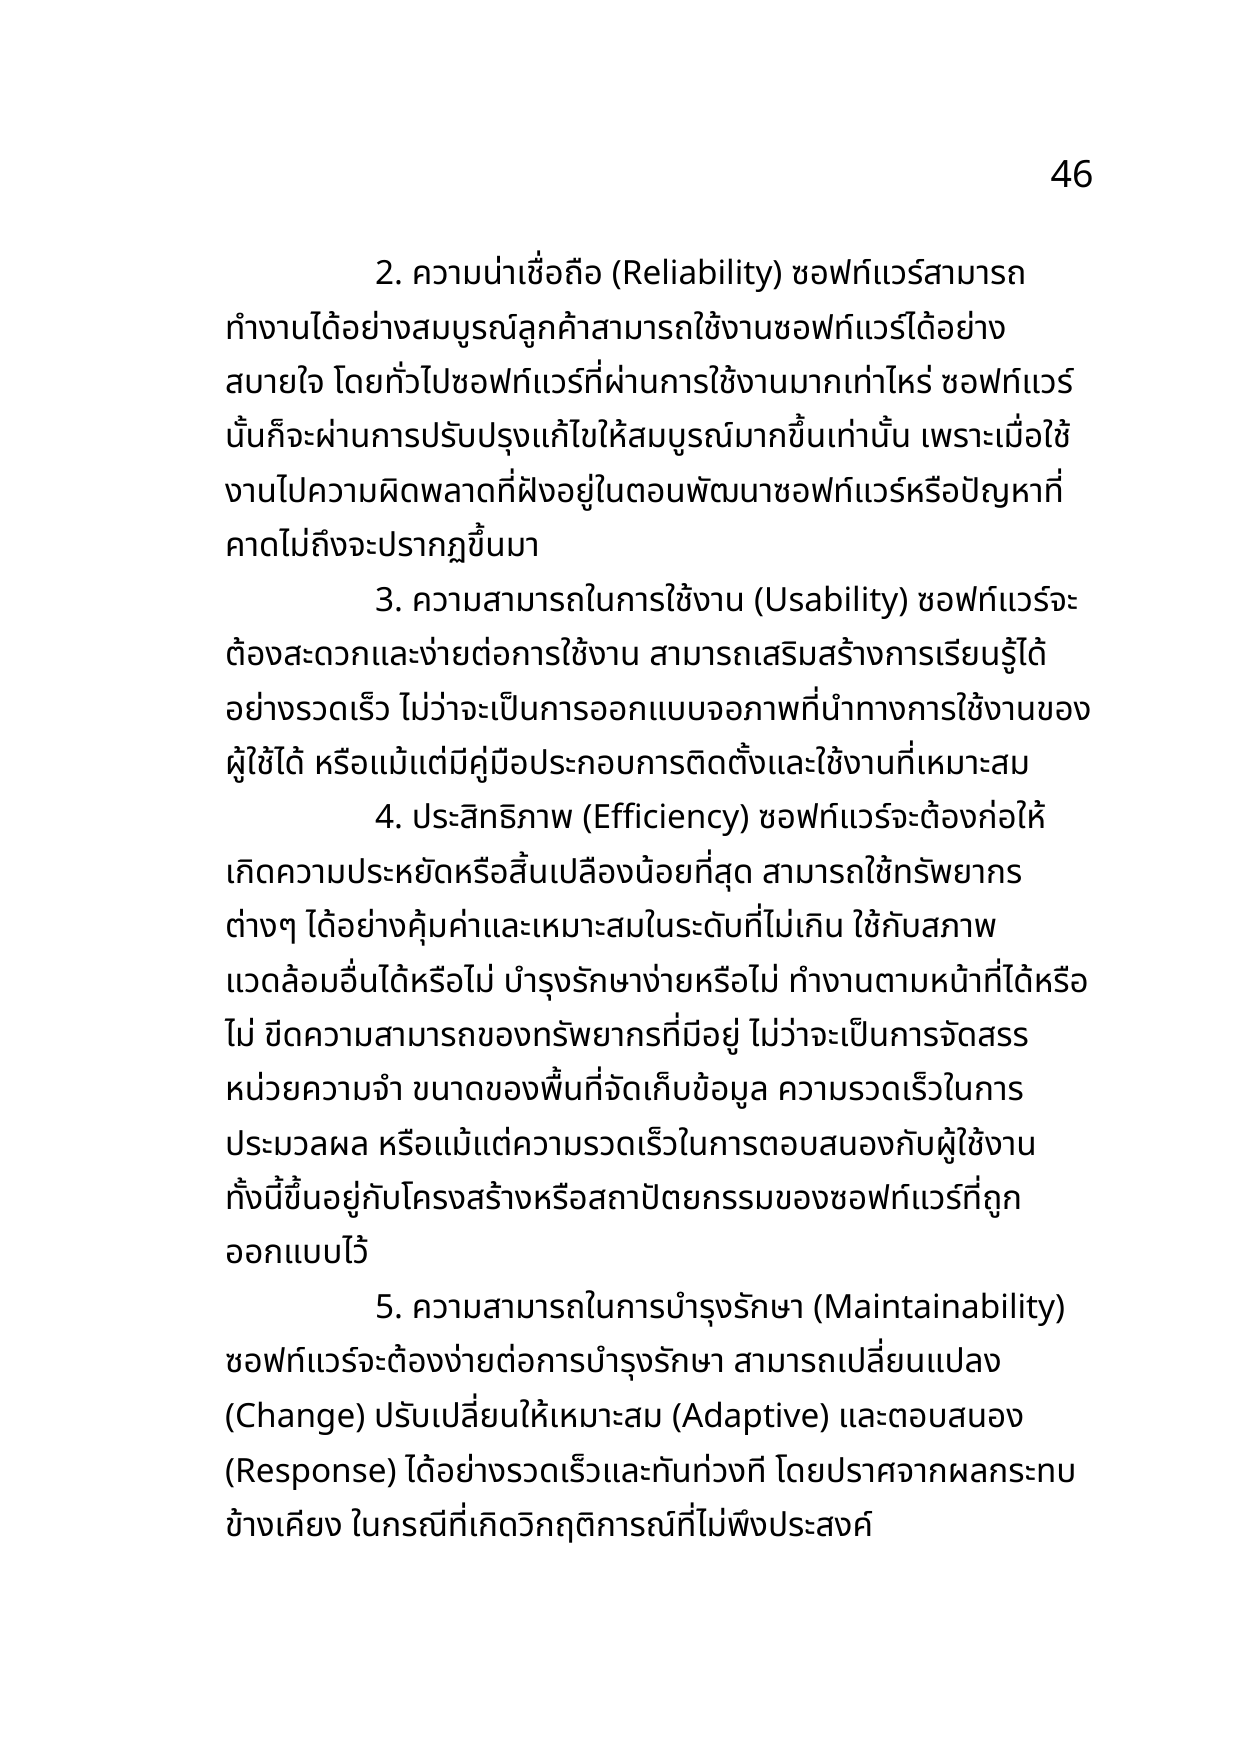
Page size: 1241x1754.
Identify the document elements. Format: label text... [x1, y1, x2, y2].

text 2. ความน่าเชื่อถือ (Reliability) ซอฟท์แวร์สามารถทำงานได้อย่างสมบูรณ์ลูกค้าสามารถใช้งานซอฟท์แวร์ได้อย่างสบายใจ โดยทั่วไปซอฟท์แวร์ที่ผ่านการใช้งานมากเท่าไหร่ ซอฟท์แวร์นั้นก็จะผ่านการปรับปรุงแก้ไขให้สมบูรณ์มากขึ้นเท่านั้น เพราะเมื่อใช้งานไปความผิดพลาดที่ฝังอยู่ในตอนพัฒนาซอฟท์แวร์หรือปัญหาที่คาดไม่ถึงจะปรากฏขึ้นมา [225, 249, 1093, 572]
text 5. ความสามารถในการบำรุงรักษา (Maintainability) ซอฟท์แวร์จะต้องง่ายต่อการบำรุงรักษา สามารถเปลี่ยนแปลง (Change) ปรับเปลี่ยนให้เหมาะสม (Adaptive) และตอบสนอง (Response) ได้อย่างรวดเร็วและทันท่วงที โดยปราศจากผลกระทบข้างเคียง ในกรณีที่เกิดวิกฤติการณ์ที่ไม่พึงประสงค์ [225, 1283, 1093, 1551]
text 3. ความสามารถในการใช้งาน (Usability) ซอฟท์แวร์จะต้องสะดวกและง่ายต่อการใช้งาน สามารถเสริมสร้างการเรียนรู้ได้อย่างรวดเร็ว ไม่ว่าจะเป็นการออกแบบจอภาพที่นำทางการใช้งานของผู้ใช้ได้ หรือแม้แต่มีคู่มือประกอบการติดตั้งและใช้งานที่เหมาะสม [225, 576, 1093, 789]
text 4. ประสิทธิภาพ (Efficiency) ซอฟท์แวร์จะต้องก่อให้เกิดความประหยัดหรือสิ้นเปลืองน้อยที่สุด สามารถใช้ทรัพยากรต่างๆ ได้อย่างคุ้มค่าและเหมาะสมในระดับที่ไม่เกิน ใช้กับสภาพแวดล้อมอื่นได้หรือไม่ บำรุงรักษาง่ายหรือไม่ ทำงานตามหน้าที่ได้หรือไม่ ขีดความสามารถของทรัพยากรที่มีอยู่ ไม่ว่าจะเป็นการจัดสรรหน่วยความจำ ขนาดของพื้นที่จัดเก็บข้อมูล ความรวดเร็วในการประมวลผล หรือแม้แต่ความรวดเร็วในการตอบสนองกับผู้ใช้งาน ทั้งนี้ขึ้นอยู่กับโครงสร้างหรือสถาปัตยกรรมของซอฟท์แวร์ที่ถูกออกแบบไว้ [225, 793, 1093, 1279]
